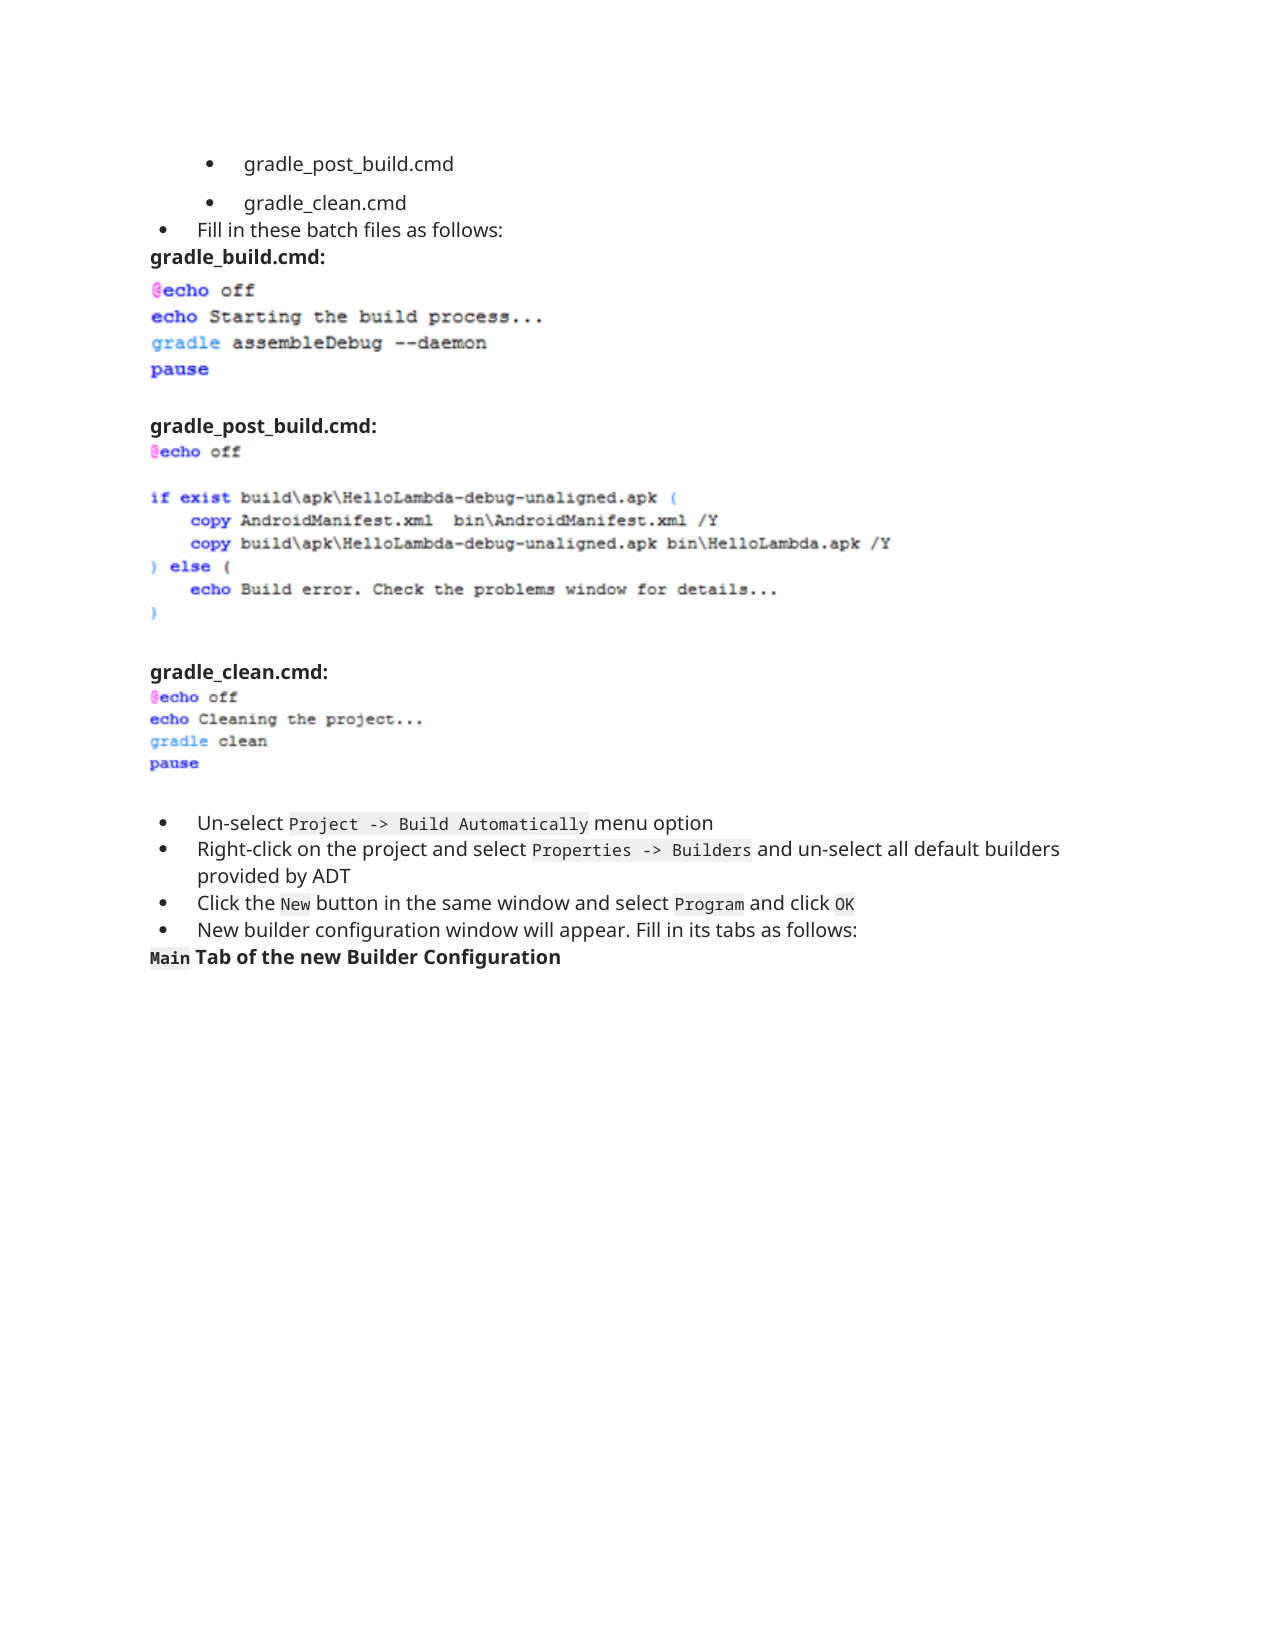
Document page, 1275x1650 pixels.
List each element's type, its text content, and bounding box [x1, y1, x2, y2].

list Click the New button in the same window and select Program and click OK [159, 890, 1125, 917]
list New builder configuration window will appear. Fill in its tabs as follows: [159, 917, 1125, 944]
picture [150, 270, 574, 388]
list Right-click on the project and select Properties -> Builders and un-select all default builders provided by ADT [159, 836, 1125, 890]
text gradle_build.cmd: [150, 243, 1125, 270]
text Main Tab of the new Builder Configuration [150, 944, 1125, 971]
text gradle_post_build.cmd: [150, 413, 1125, 439]
list gradle_post_build.cmd [206, 150, 1125, 177]
list Fill in these batch files as follows: [159, 216, 1125, 243]
list Un-select Project -> Build Automatically menu option [159, 809, 1125, 836]
list gradle_clean.cmd [206, 189, 1125, 216]
picture [150, 685, 443, 784]
text gradle_clean.cmd: [150, 658, 1125, 685]
picture [150, 439, 916, 634]
